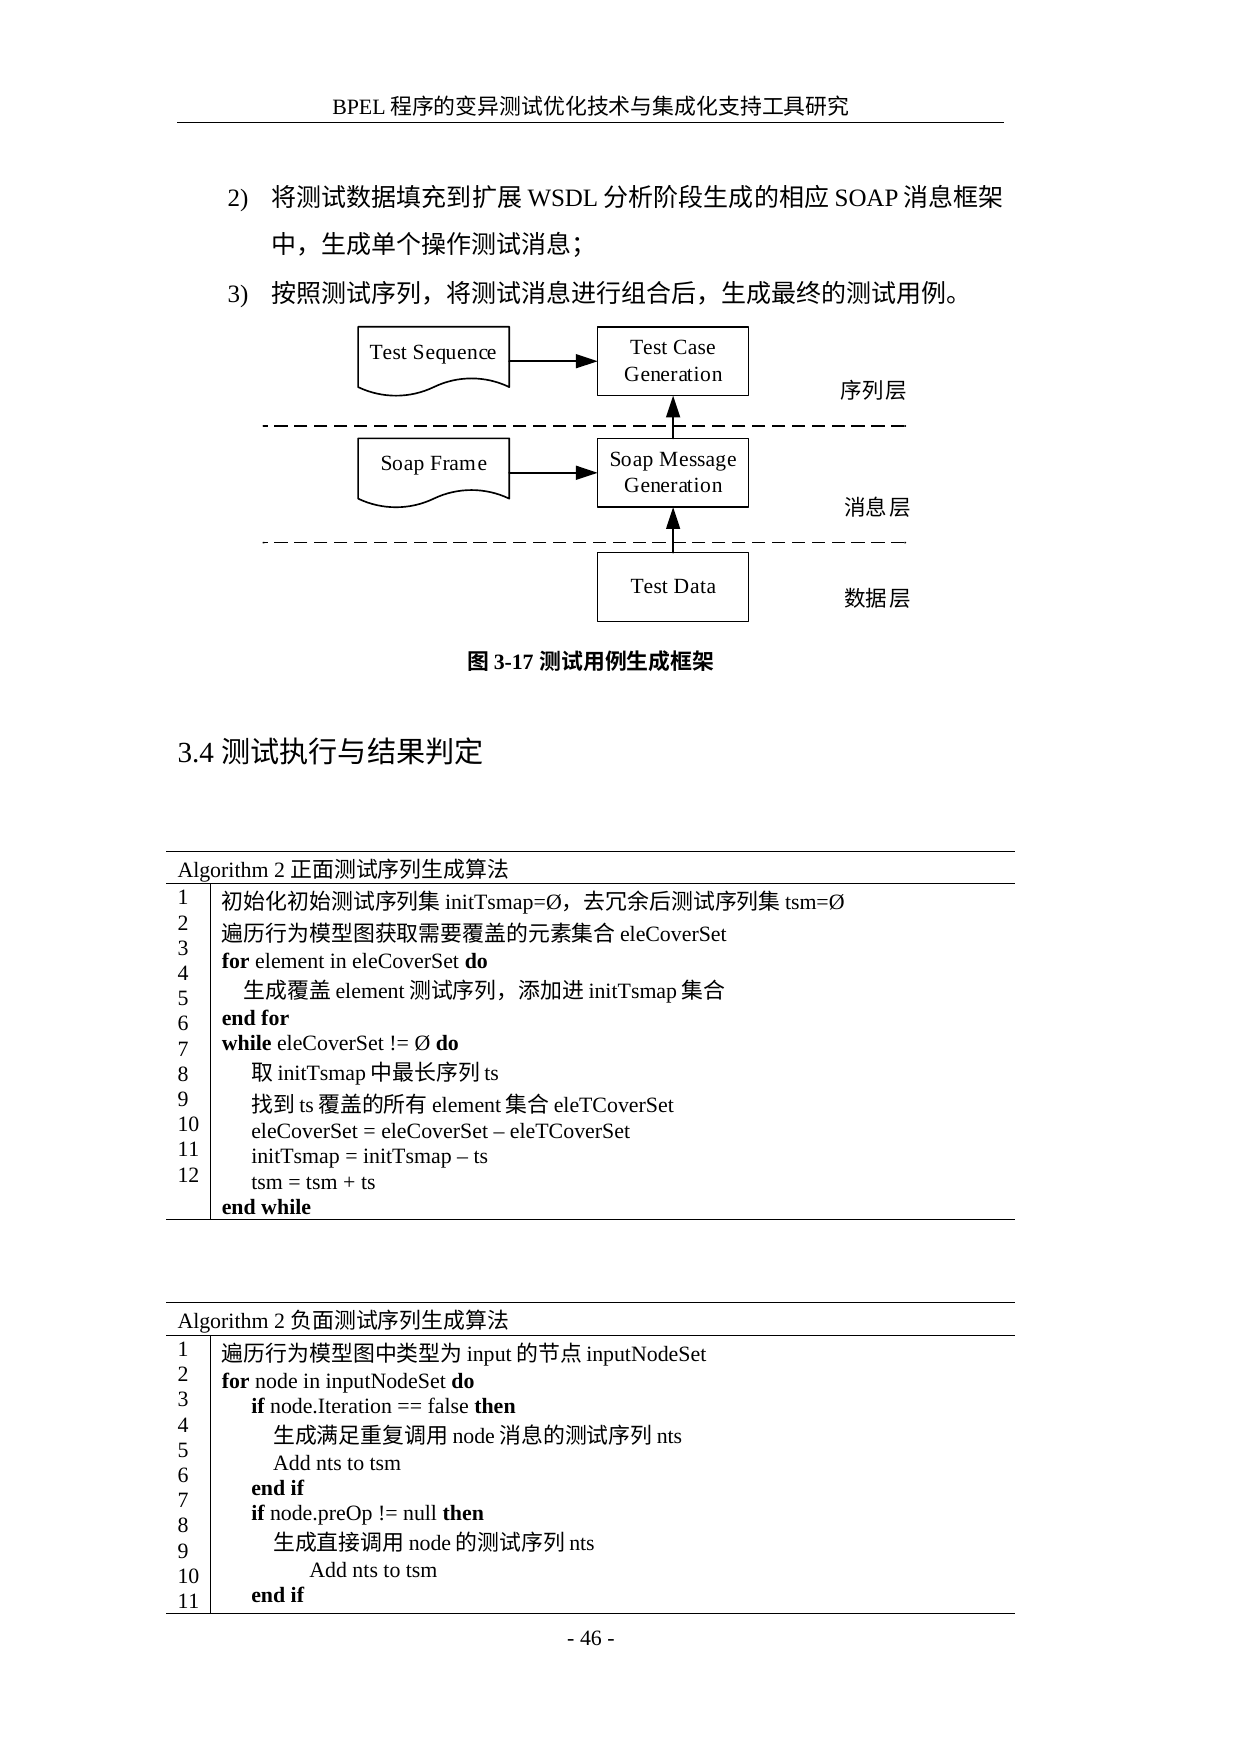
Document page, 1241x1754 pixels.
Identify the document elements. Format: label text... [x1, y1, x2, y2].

table_cell 1 2 3 4 5 6 7 8 9 10 11 [166, 1336, 210, 1613]
text 测试执行与结果判定 [177, 729, 1004, 771]
list 按照测试序列，将测试消息进行组合后，生成最终的测试用例。 [227, 274, 1004, 310]
list 将测试数据填充到扩展WSDL分析阶段生成的相应SOAP消息框架中，生成单个操作测试消息； [227, 177, 1004, 261]
table_header Algorithm 2 负面测试序列生成算法 [166, 1303, 1015, 1335]
table_header Algorithm 2 正面测试序列生成算法 [166, 852, 1015, 883]
table_cell 1 2 3 4 5 6 7 8 9 10 11 12 [166, 884, 210, 1219]
table_cell 初始化初始测试序列集initTsmap=Ø，去冗余后测试序列集tsm=Ø 遍历行为模型图获取需要覆盖的元素集合eleCoverSet for element in eleCoverSet do 生成覆盖element测试序列，添加进initTsmap集合 end for while eleCoverSet != Ø do 取initTsmap中最长序列ts 找到ts覆盖的所有element集合eleTCoverSet eleCoverSet = eleCoverSet – eleTCoverSet initTsmap = initTsmap – ts tsm = tsm + ts end while [211, 884, 1015, 1219]
text 图3-17 测试用例生成框架 [177, 644, 1004, 675]
